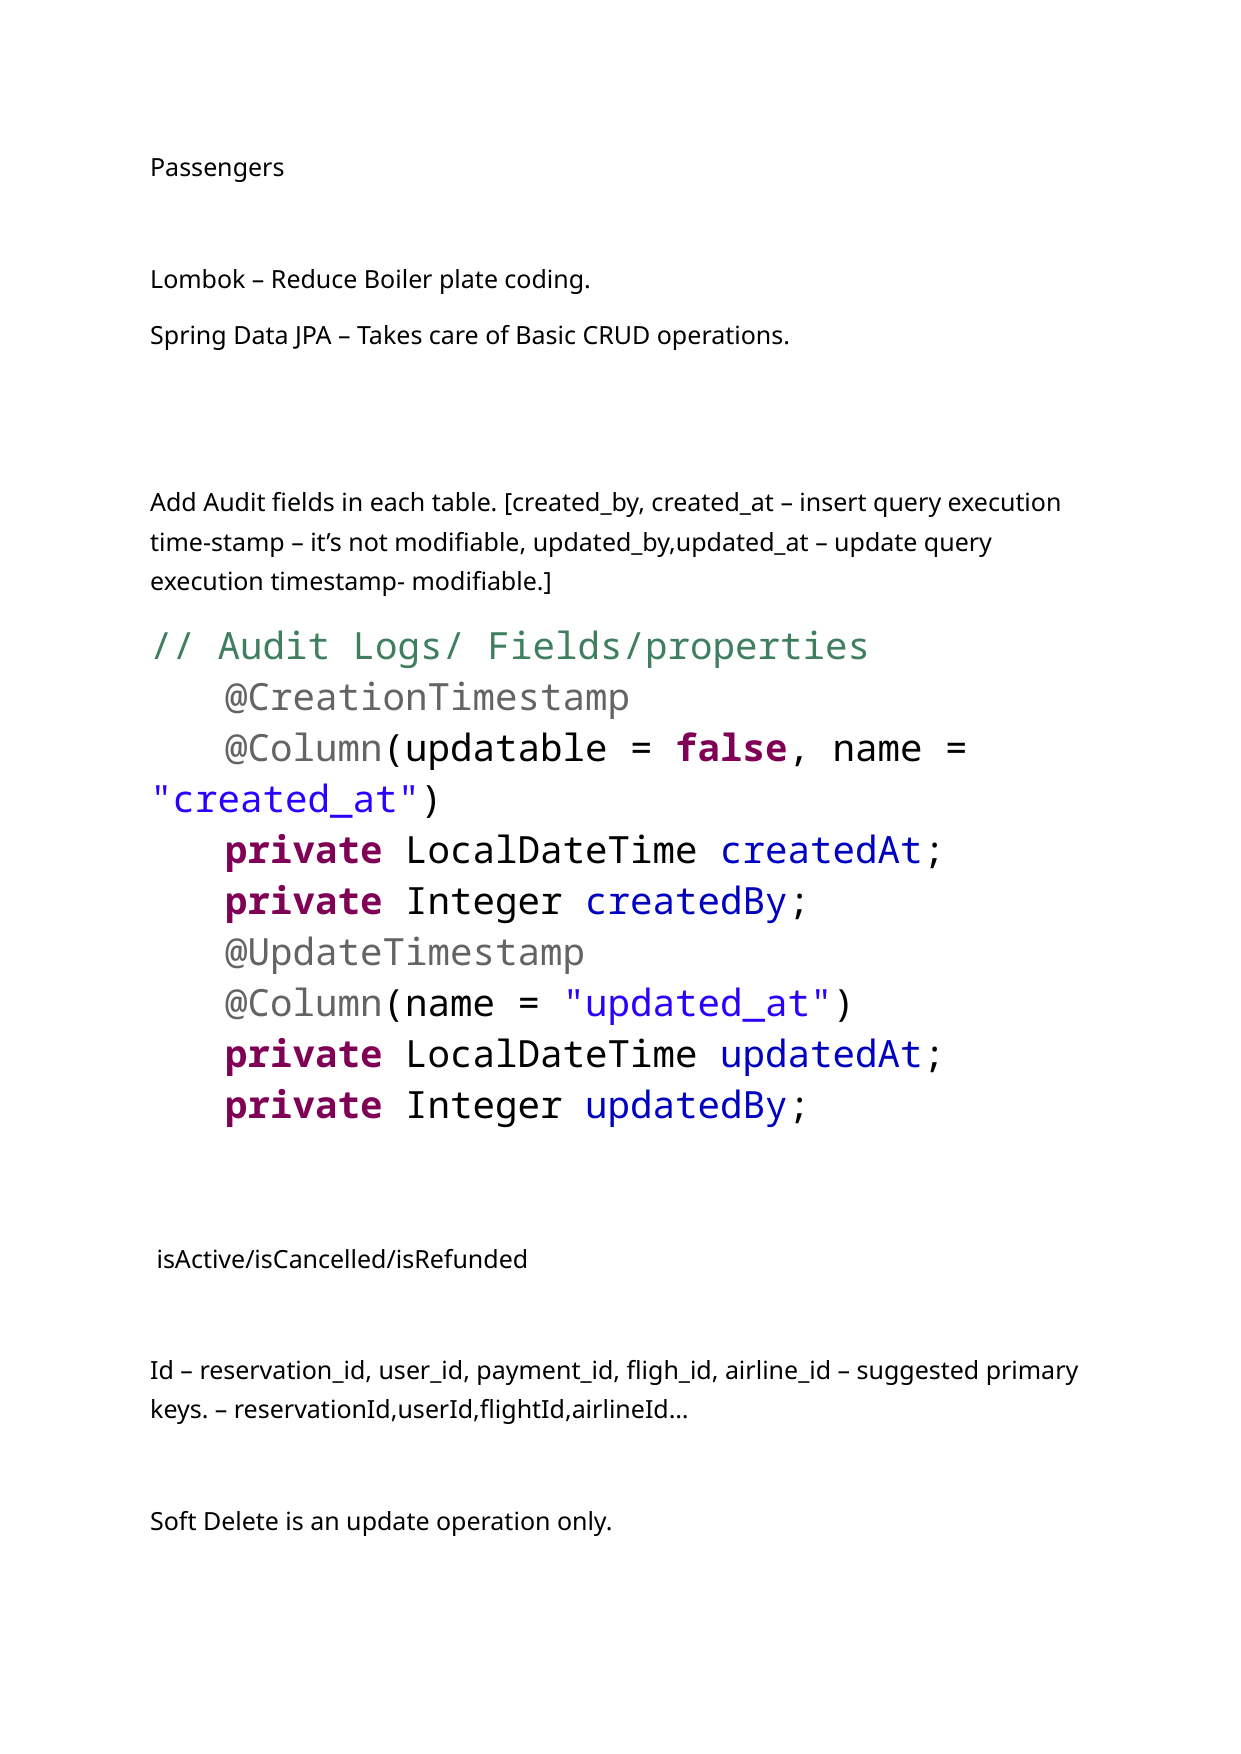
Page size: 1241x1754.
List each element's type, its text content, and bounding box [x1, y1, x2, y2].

text @CreationTimestamp [150, 670, 1090, 721]
text Lombok – Reduce Boiler plate coding. [150, 262, 1090, 296]
text // Audit Logs/ Fields/properties [150, 619, 1090, 670]
text @UpdateTimestamp [150, 925, 1090, 976]
text Passengers [150, 150, 1090, 184]
text Id – reservation_id, user_id, payment_id, fligh_id, airline_id – suggested primary keys. – reservationId,userId,flightId,airlineId… [150, 1353, 1090, 1426]
text private LocalDateTime createdAt; [150, 823, 1090, 874]
text @Column(updatable = false, name = "created_at") [150, 721, 1090, 823]
text private Integer updatedBy; [150, 1078, 1090, 1129]
text Add Audit fields in each table. [created_by, created_at – insert query execution time-stamp – it’s not modifiable, updated_by,updated_at – update query execution timestamp- modifiable.] [150, 485, 1090, 597]
text Spring Data JPA – Takes care of Basic CRUD operations. [150, 317, 1090, 352]
text private Integer createdBy; [150, 874, 1090, 925]
text Soft Delete is an update operation only. [150, 1504, 1090, 1538]
text isActive/isCancelled/isRefunded [150, 1241, 1090, 1275]
text private LocalDateTime updatedAt; [150, 1027, 1090, 1078]
text @Column(name = "updated_at") [150, 976, 1090, 1027]
